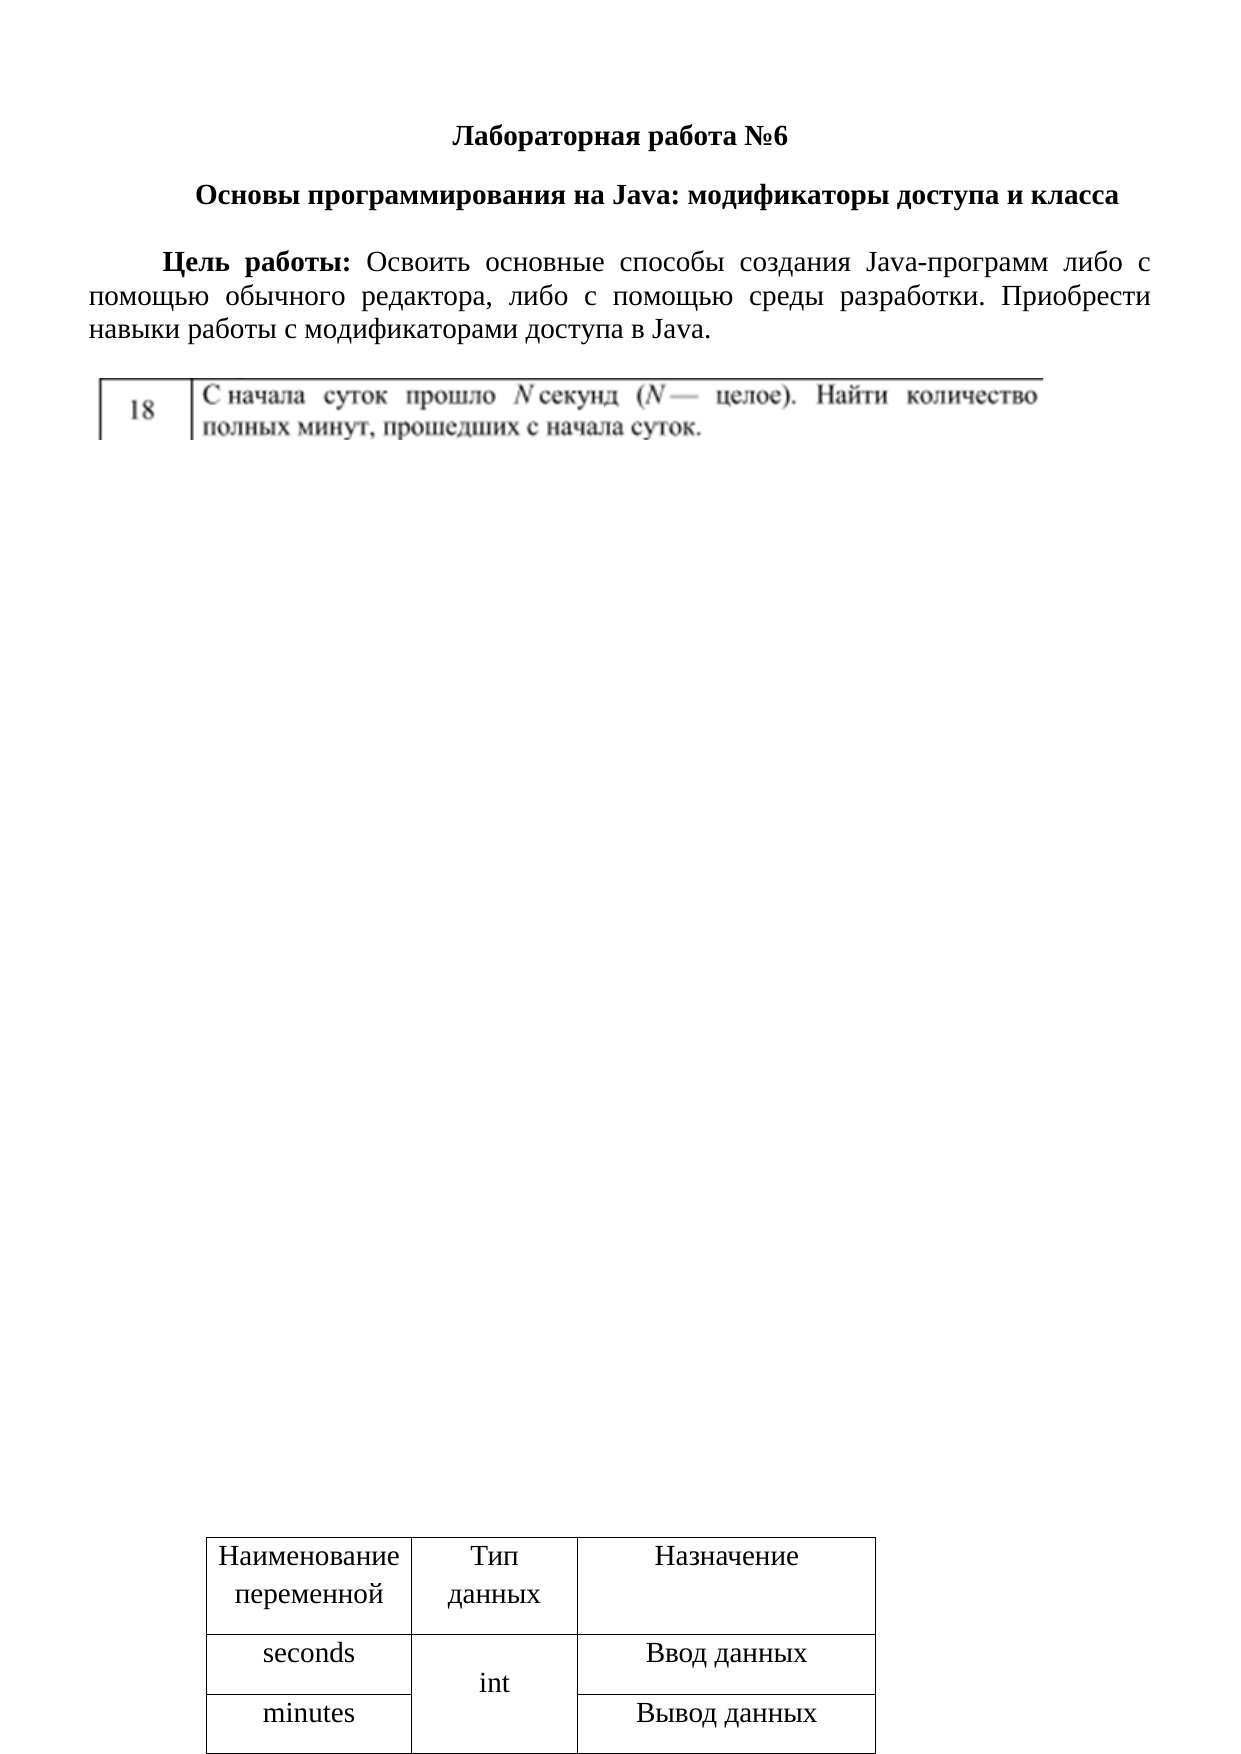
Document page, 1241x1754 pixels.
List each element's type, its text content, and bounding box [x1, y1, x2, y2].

table_header Тип данных [412, 1538, 577, 1634]
table_cell Ввод данных [578, 1635, 875, 1694]
text Основы программирования на Java: модификаторы доступа и класса [88, 177, 1152, 211]
table_header Назначение [578, 1538, 875, 1634]
table_cell int [412, 1635, 577, 1753]
table_header Наименование переменной [207, 1538, 411, 1634]
picture [97, 378, 1044, 440]
text Лабораторная работа №6 [88, 118, 1152, 152]
text Цель работы: Освоить основные способы создания Java-программ либо с помощью обычного редактора, либо с помощью среды разработки. Приобрести навыки работы с модификаторами доступа в Java. [88, 244, 1152, 345]
table_cell minutes [207, 1695, 411, 1753]
table_cell Вывод данных [578, 1695, 875, 1753]
table_cell seconds [207, 1635, 411, 1694]
